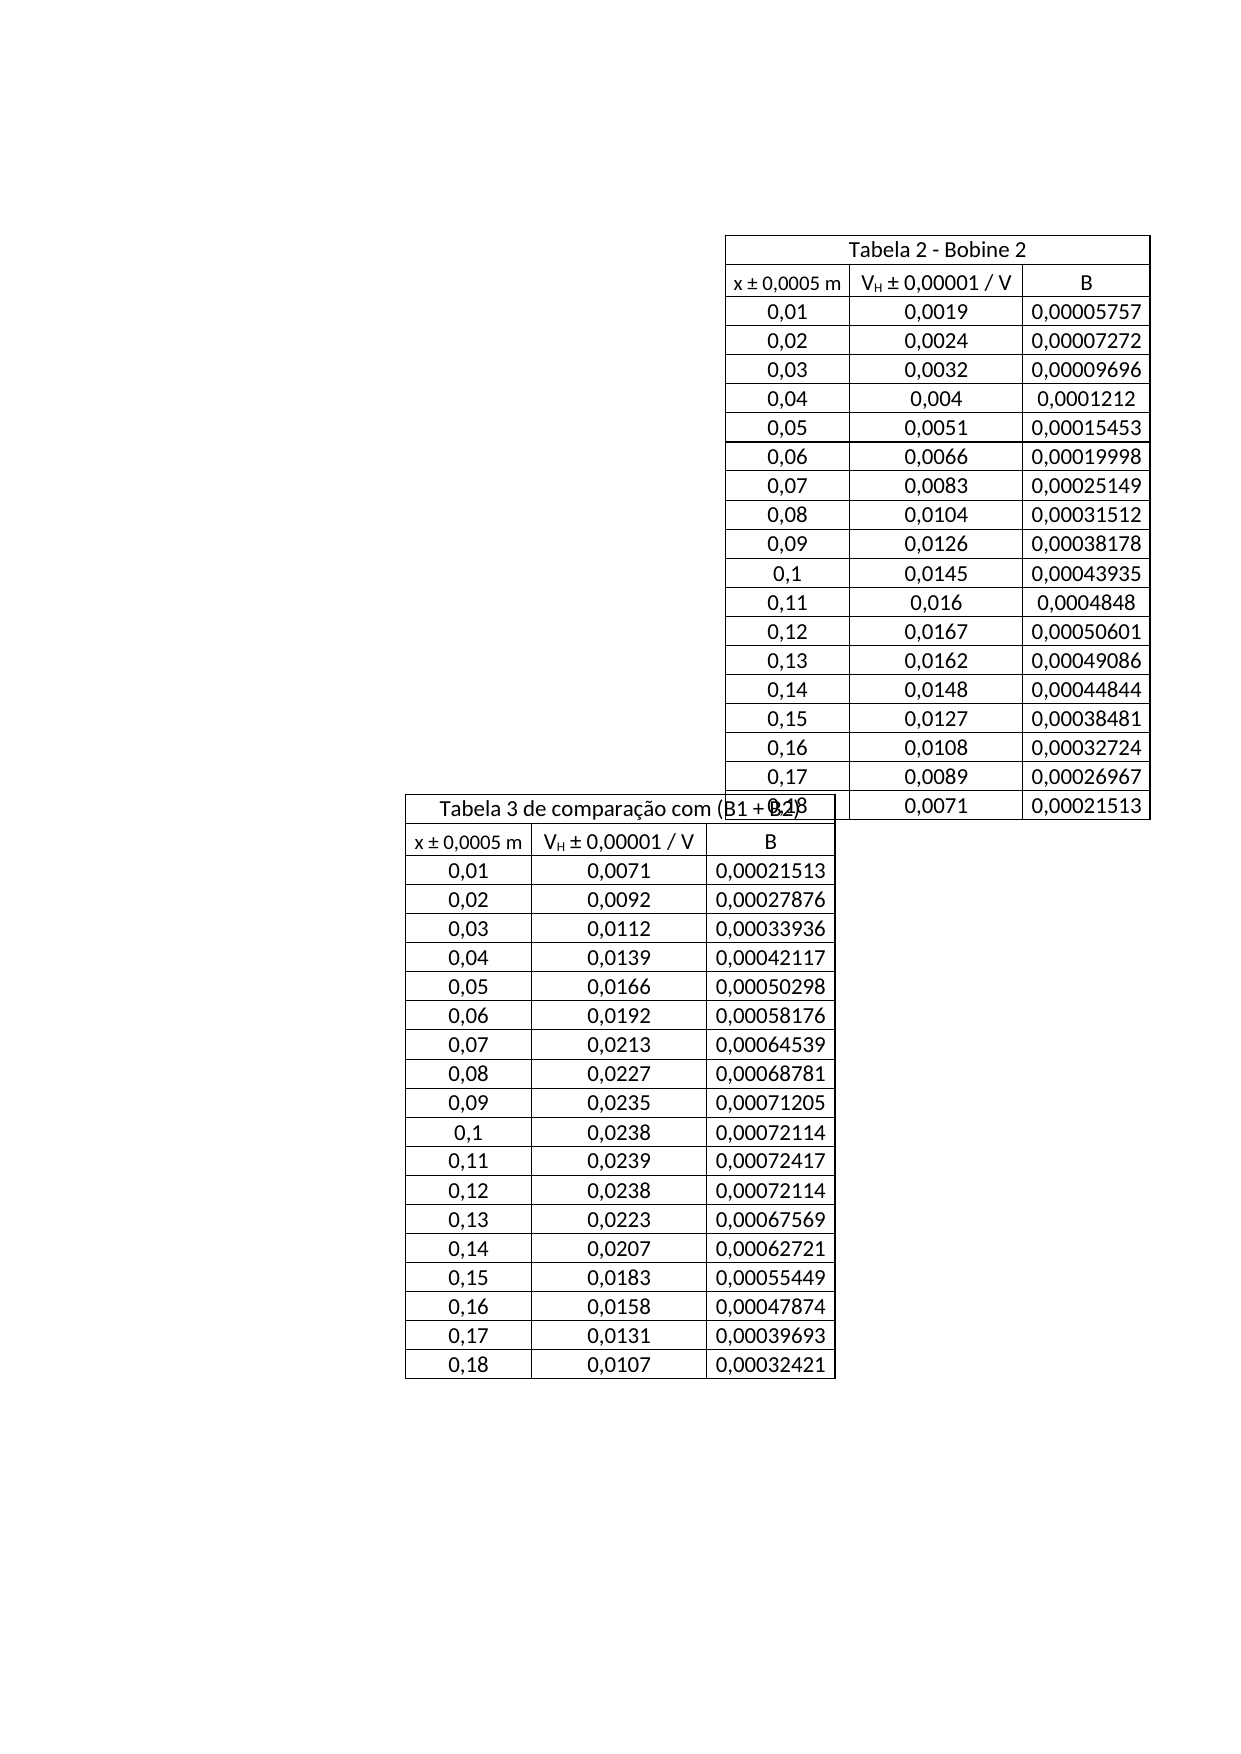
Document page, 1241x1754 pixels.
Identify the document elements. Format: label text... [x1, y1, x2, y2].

table_cell 0,0183 [532, 1263, 706, 1291]
table_cell 0,1 [726, 559, 849, 587]
table_cell 0,00047874 [707, 1292, 834, 1320]
table_cell 0,01 [726, 297, 849, 325]
table_cell 0,15 [726, 704, 849, 732]
table_cell 0,12 [406, 1176, 531, 1204]
table_cell 0,00072114 [707, 1176, 834, 1204]
table_cell 0,00038481 [1023, 704, 1149, 732]
table_cell x ± 0,0005 m [726, 265, 849, 296]
table_cell 0,0158 [532, 1292, 706, 1320]
table_cell 0,08 [406, 1060, 531, 1087]
table_cell 0,00021513 [1023, 791, 1149, 819]
table_cell 0,00033936 [707, 914, 834, 942]
table_cell 0,0107 [532, 1350, 706, 1378]
table_cell 0,0235 [532, 1089, 706, 1117]
table_cell 0,02 [726, 326, 849, 354]
table_cell VH ± 0,00001 / V [850, 265, 1022, 296]
table_cell 0,00038178 [1023, 530, 1149, 558]
table_cell 0,16 [406, 1292, 531, 1320]
table_cell B [1023, 265, 1149, 296]
table_cell 0,12 [726, 617, 849, 645]
table_cell 0,00042117 [707, 943, 834, 971]
table_cell 0,09 [406, 1089, 531, 1117]
table_cell 0,00068781 [707, 1060, 834, 1087]
table_cell 0,0112 [532, 914, 706, 942]
table_cell 0,0166 [532, 972, 706, 1000]
table_cell 0,0071 [850, 791, 1022, 819]
table_header Tabela 3 de comparação com (B1 + B2) [406, 795, 834, 822]
table_cell 0,11 [726, 588, 849, 616]
table_cell 0,01 [406, 856, 531, 884]
table_cell 0,05 [726, 413, 849, 441]
table_cell 0,00055449 [707, 1263, 834, 1291]
table_cell 0,14 [406, 1234, 531, 1262]
table_cell 0,0213 [532, 1030, 706, 1058]
table_cell 0,00071205 [707, 1089, 834, 1117]
table_cell 0,02 [406, 885, 531, 913]
table_cell 0,07 [726, 471, 849, 499]
table_cell 0,05 [406, 972, 531, 1000]
table_cell 0,0223 [532, 1205, 706, 1233]
table_cell 0,0238 [532, 1118, 706, 1146]
table_cell 0,04 [726, 384, 849, 412]
table_cell 0,00027876 [707, 885, 834, 913]
table_cell 0,0004848 [1023, 588, 1149, 616]
table_cell 0,0104 [850, 501, 1022, 528]
table_cell 0,0127 [850, 704, 1022, 732]
table_cell 0,016 [850, 588, 1022, 616]
table_cell 0,0162 [850, 646, 1022, 674]
table_cell 0,0024 [850, 326, 1022, 354]
table_cell 0,03 [406, 914, 531, 942]
table_cell x ± 0,0005 m [406, 824, 531, 855]
table_cell 0,0207 [532, 1234, 706, 1262]
table_cell 0,00005757 [1023, 297, 1149, 325]
table_cell 0,06 [726, 443, 849, 470]
table_cell 0,13 [406, 1205, 531, 1233]
table_cell 0,00058176 [707, 1001, 834, 1029]
table_cell 0,06 [406, 1001, 531, 1029]
table_cell 0,0145 [850, 559, 1022, 587]
table_cell 0,0019 [850, 297, 1022, 325]
table_cell 0,0167 [850, 617, 1022, 645]
table_cell 0,08 [726, 501, 849, 528]
table_cell 0,0227 [532, 1060, 706, 1087]
table_cell 0,00072114 [707, 1118, 834, 1146]
table_cell 0,0126 [850, 530, 1022, 558]
table_cell 0,17 [406, 1321, 531, 1349]
table_cell 0,00039693 [707, 1321, 834, 1349]
table_cell 0,14 [726, 675, 849, 703]
table_cell 0,00043935 [1023, 559, 1149, 587]
table_cell 0,00015453 [1023, 413, 1149, 441]
table_cell 0,0192 [532, 1001, 706, 1029]
table_cell 0,0032 [850, 355, 1022, 383]
table_cell 0,18 [406, 1350, 531, 1378]
table_cell 0,0071 [532, 856, 706, 884]
table_cell 0,00067569 [707, 1205, 834, 1233]
table_cell 0,00009696 [1023, 355, 1149, 383]
table_cell 0,16 [726, 733, 849, 761]
table_cell 0,00049086 [1023, 646, 1149, 674]
table_cell 0,00025149 [1023, 471, 1149, 499]
table_cell 0,04 [406, 943, 531, 971]
table_cell 0,18 [726, 791, 849, 819]
table_cell 0,09 [726, 530, 849, 558]
table_cell 0,0066 [850, 443, 1022, 470]
table_cell 0,00032724 [1023, 733, 1149, 761]
table_cell 0,00050298 [707, 972, 834, 1000]
table_cell 0,0139 [532, 943, 706, 971]
table_cell 0,0083 [850, 471, 1022, 499]
table_cell 0,0051 [850, 413, 1022, 441]
table_cell 0,00032421 [707, 1350, 834, 1378]
table_cell 0,0239 [532, 1147, 706, 1175]
table_cell 0,13 [726, 646, 849, 674]
table_cell 0,00021513 [707, 856, 834, 884]
table_cell 0,00007272 [1023, 326, 1149, 354]
table_cell 0,00072417 [707, 1147, 834, 1175]
table_cell 0,0092 [532, 885, 706, 913]
table_cell 0,03 [726, 355, 849, 383]
table_cell 0,004 [850, 384, 1022, 412]
table_cell 0,17 [726, 762, 849, 790]
table_cell 0,00050601 [1023, 617, 1149, 645]
table_cell 0,00031512 [1023, 501, 1149, 528]
table_cell 0,00019998 [1023, 443, 1149, 470]
table_cell 0,00064539 [707, 1030, 834, 1058]
table_cell 0,0108 [850, 733, 1022, 761]
table_cell 0,0001212 [1023, 384, 1149, 412]
table_cell 0,0131 [532, 1321, 706, 1349]
table_cell 0,15 [406, 1263, 531, 1291]
table_cell VH ± 0,00001 / V [532, 824, 706, 855]
table_cell 0,00062721 [707, 1234, 834, 1262]
table_cell 0,0089 [850, 762, 1022, 790]
table_cell B [707, 824, 834, 855]
table_cell 0,1 [406, 1118, 531, 1146]
table_cell 0,07 [406, 1030, 531, 1058]
table_header Tabela 2 - Bobine 2 [726, 236, 1149, 263]
table_cell 0,0238 [532, 1176, 706, 1204]
table_cell 0,00026967 [1023, 762, 1149, 790]
table_cell 0,11 [406, 1147, 531, 1175]
table_cell 0,00044844 [1023, 675, 1149, 703]
table_cell 0,0148 [850, 675, 1022, 703]
